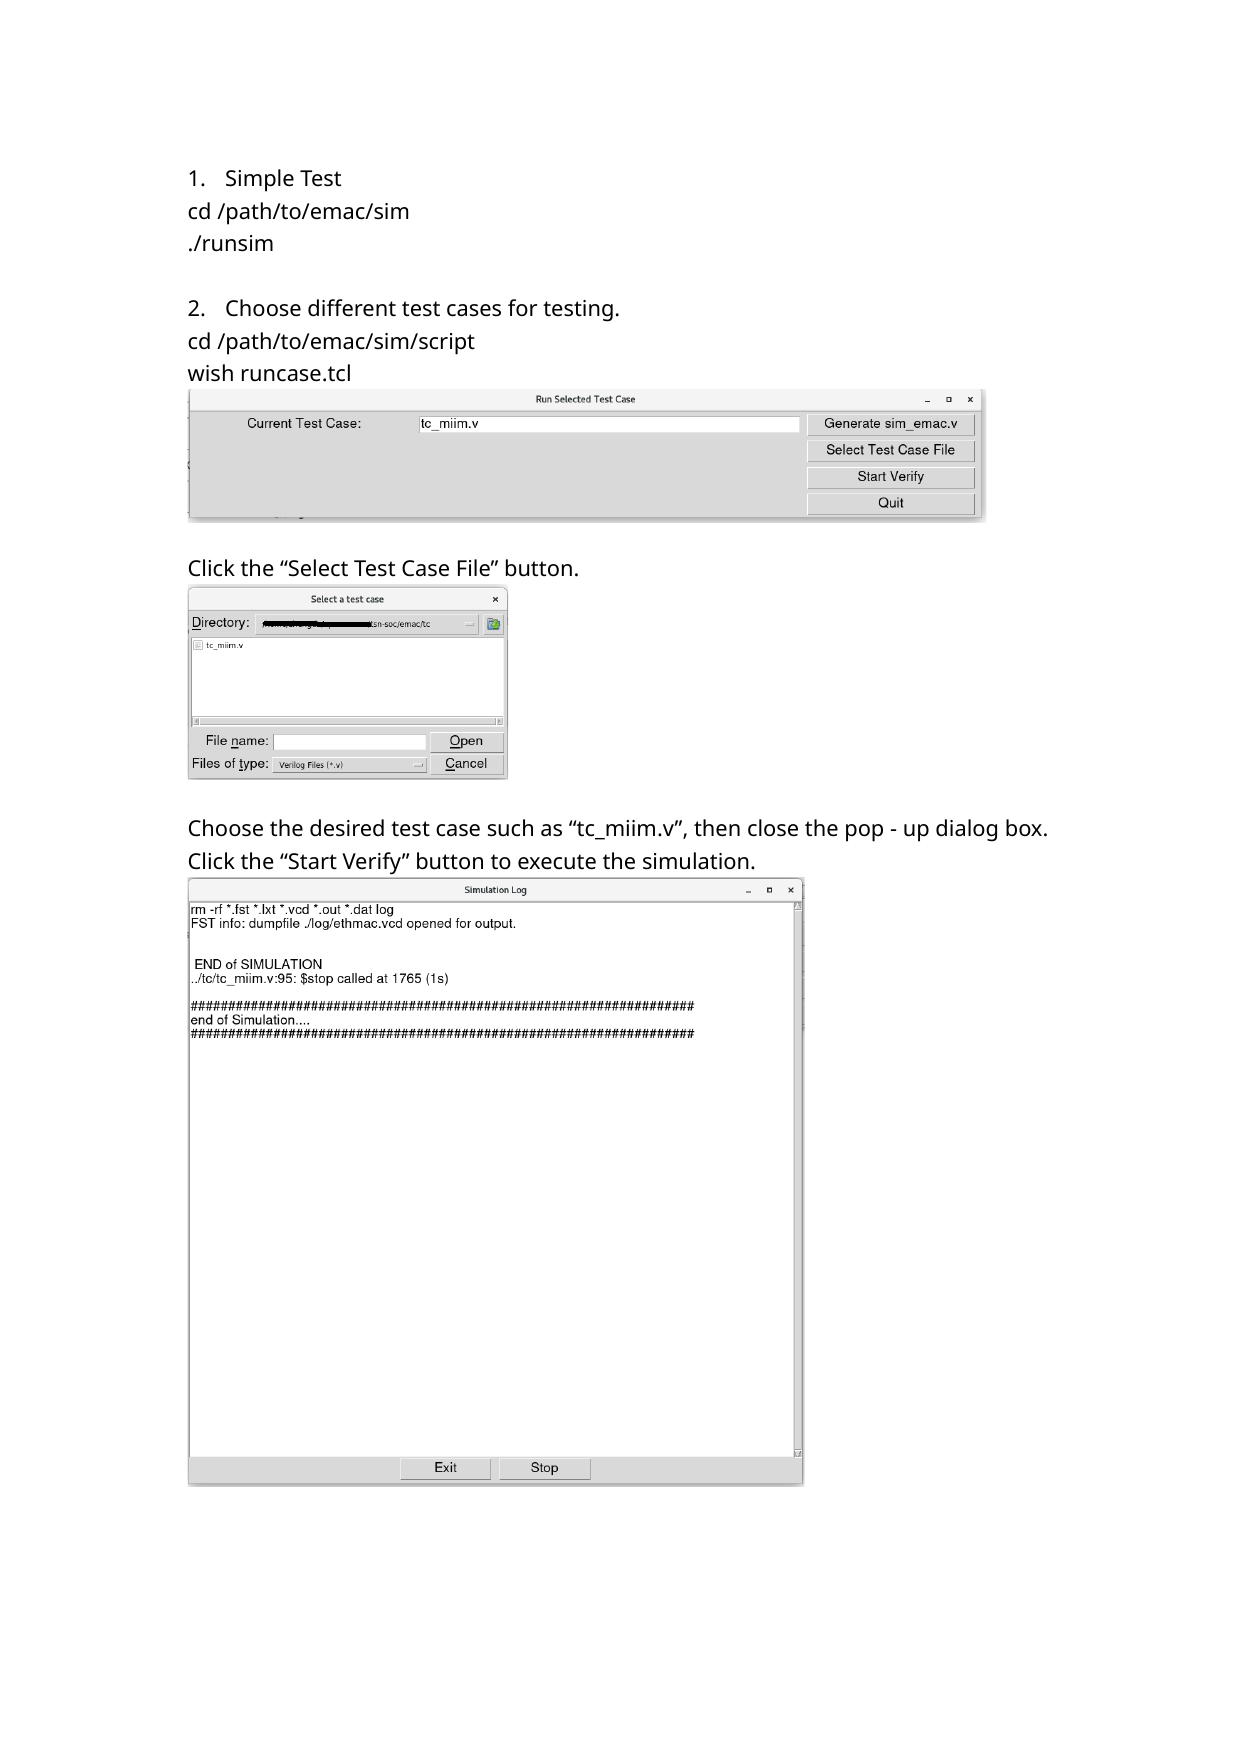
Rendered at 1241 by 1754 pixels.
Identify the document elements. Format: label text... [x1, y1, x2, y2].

picture [187, 584, 509, 780]
text Click the “Start Verify” button to execute the simulation. [187, 844, 1053, 877]
text cd /path/to/emac/sim/script [187, 324, 1053, 357]
text ./runsim [187, 227, 1053, 259]
picture [187, 389, 987, 523]
text Click the “Select Test Case File” button. [187, 552, 1053, 584]
picture [187, 877, 805, 1487]
list Choose different test cases for testing. [187, 292, 1053, 324]
text wish runcase.tcl [187, 357, 1053, 389]
text cd /path/to/emac/sim [187, 194, 1053, 227]
list Simple Test [187, 162, 1053, 194]
text Choose the desired test case such as “tc_miim.v”, then close the pop - up dialog box. [187, 812, 1053, 844]
